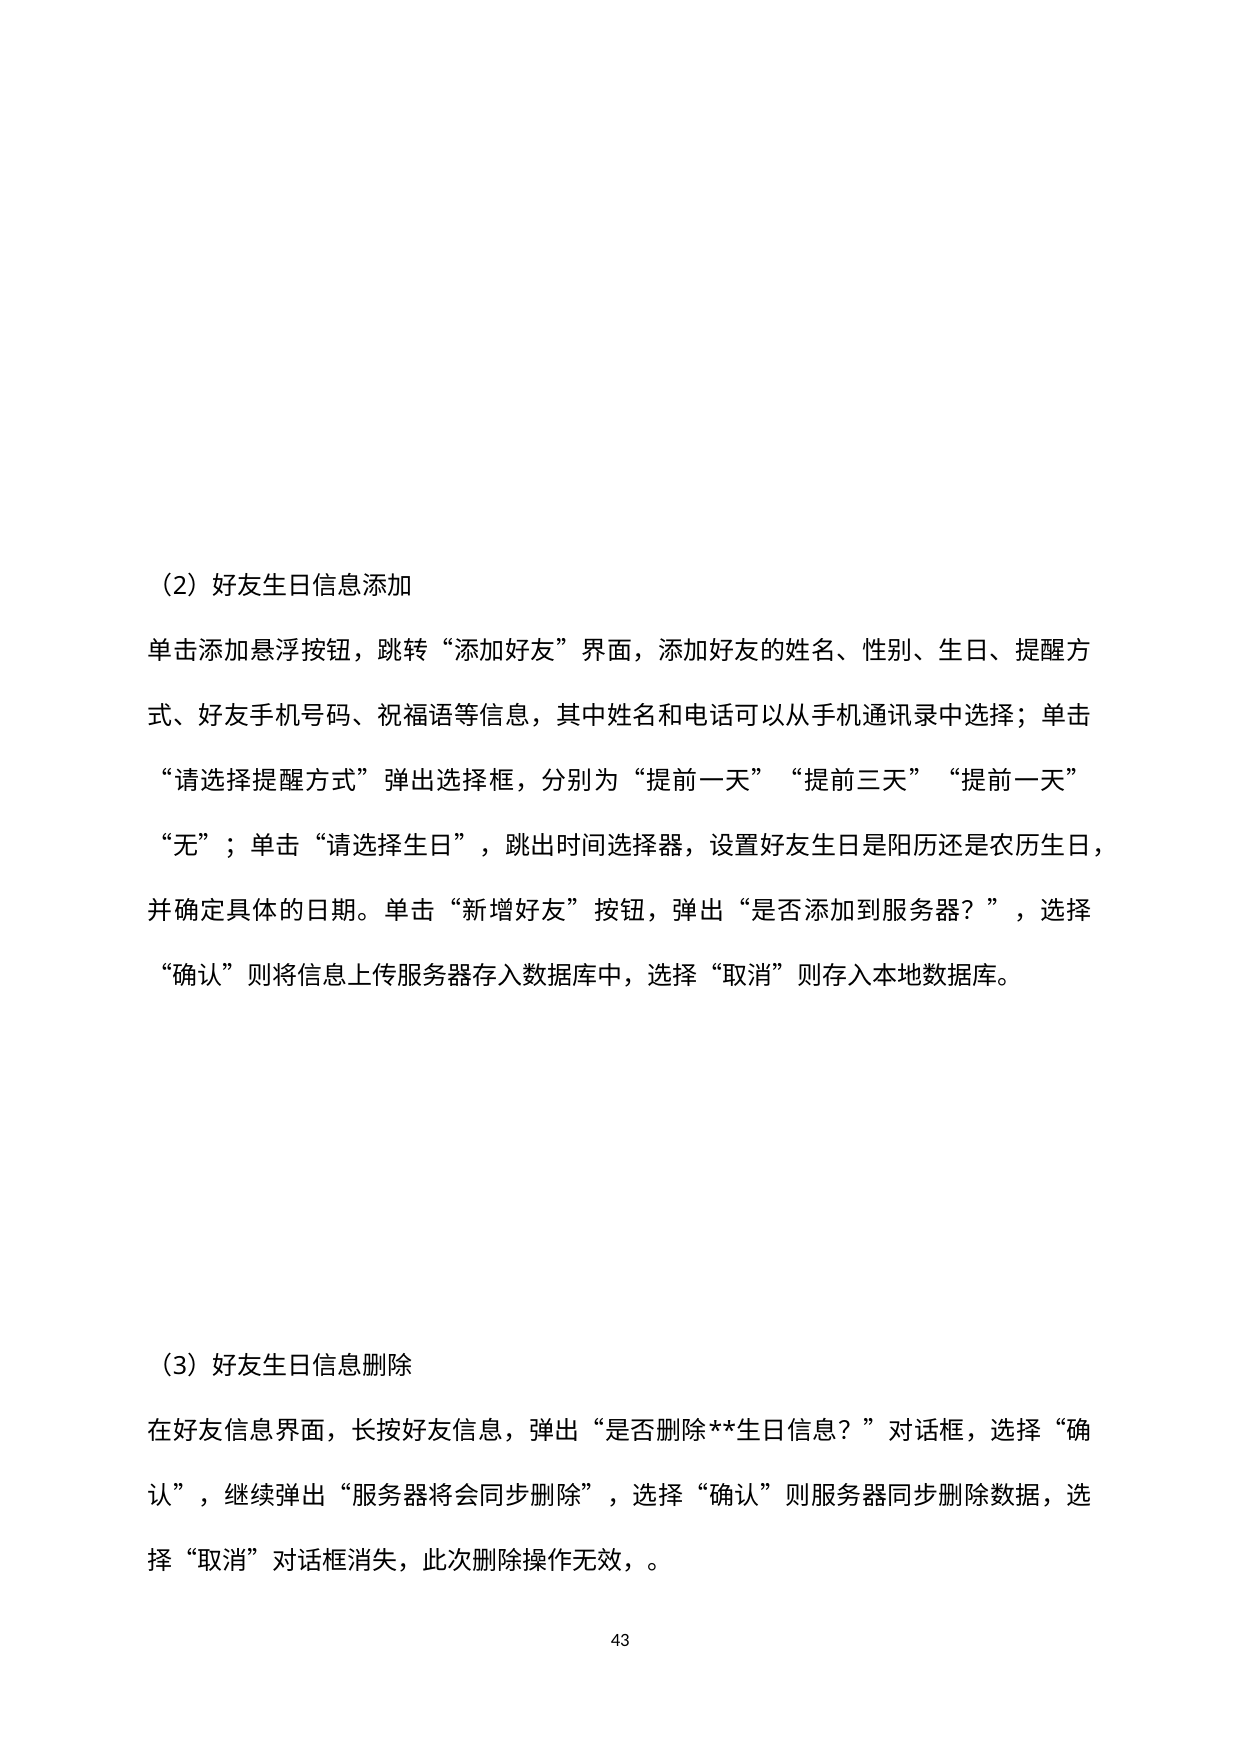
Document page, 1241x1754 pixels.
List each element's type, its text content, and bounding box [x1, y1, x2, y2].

text 单击添加悬浮按钮，跳转“添加好友”界面，添加好友的姓名、性别、生日、提醒方式、好友手机号码、祝福语等信息，其中姓名和电话可以从手机通讯录中选择；单击“请选择提醒方式”弹出选择框，分别为“提前一天”“提前三天”“提前一天”“无”；单击“请选择生日”，跳出时间选择器，设置好友生日是阳历还是农历生日，并确定具体的日期。单击“新增好友”按钮，弹出“是否添加到服务器？”，选择“确认”则将信息上传服务器存入数据库中，选择“取消”则存入本地数据库。 [148, 616, 1092, 1006]
text （2）好友生日信息添加 [148, 551, 1092, 616]
text 在好友信息界面，长按好友信息，弹出“是否删除**生日信息？”对话框，选择“确认”，继续弹出“服务器将会同步删除”，选择“确认”则服务器同步删除数据，选择“取消”对话框消失，此次删除操作无效，。 [148, 1396, 1092, 1591]
text （3）好友生日信息删除 [148, 1331, 1092, 1396]
